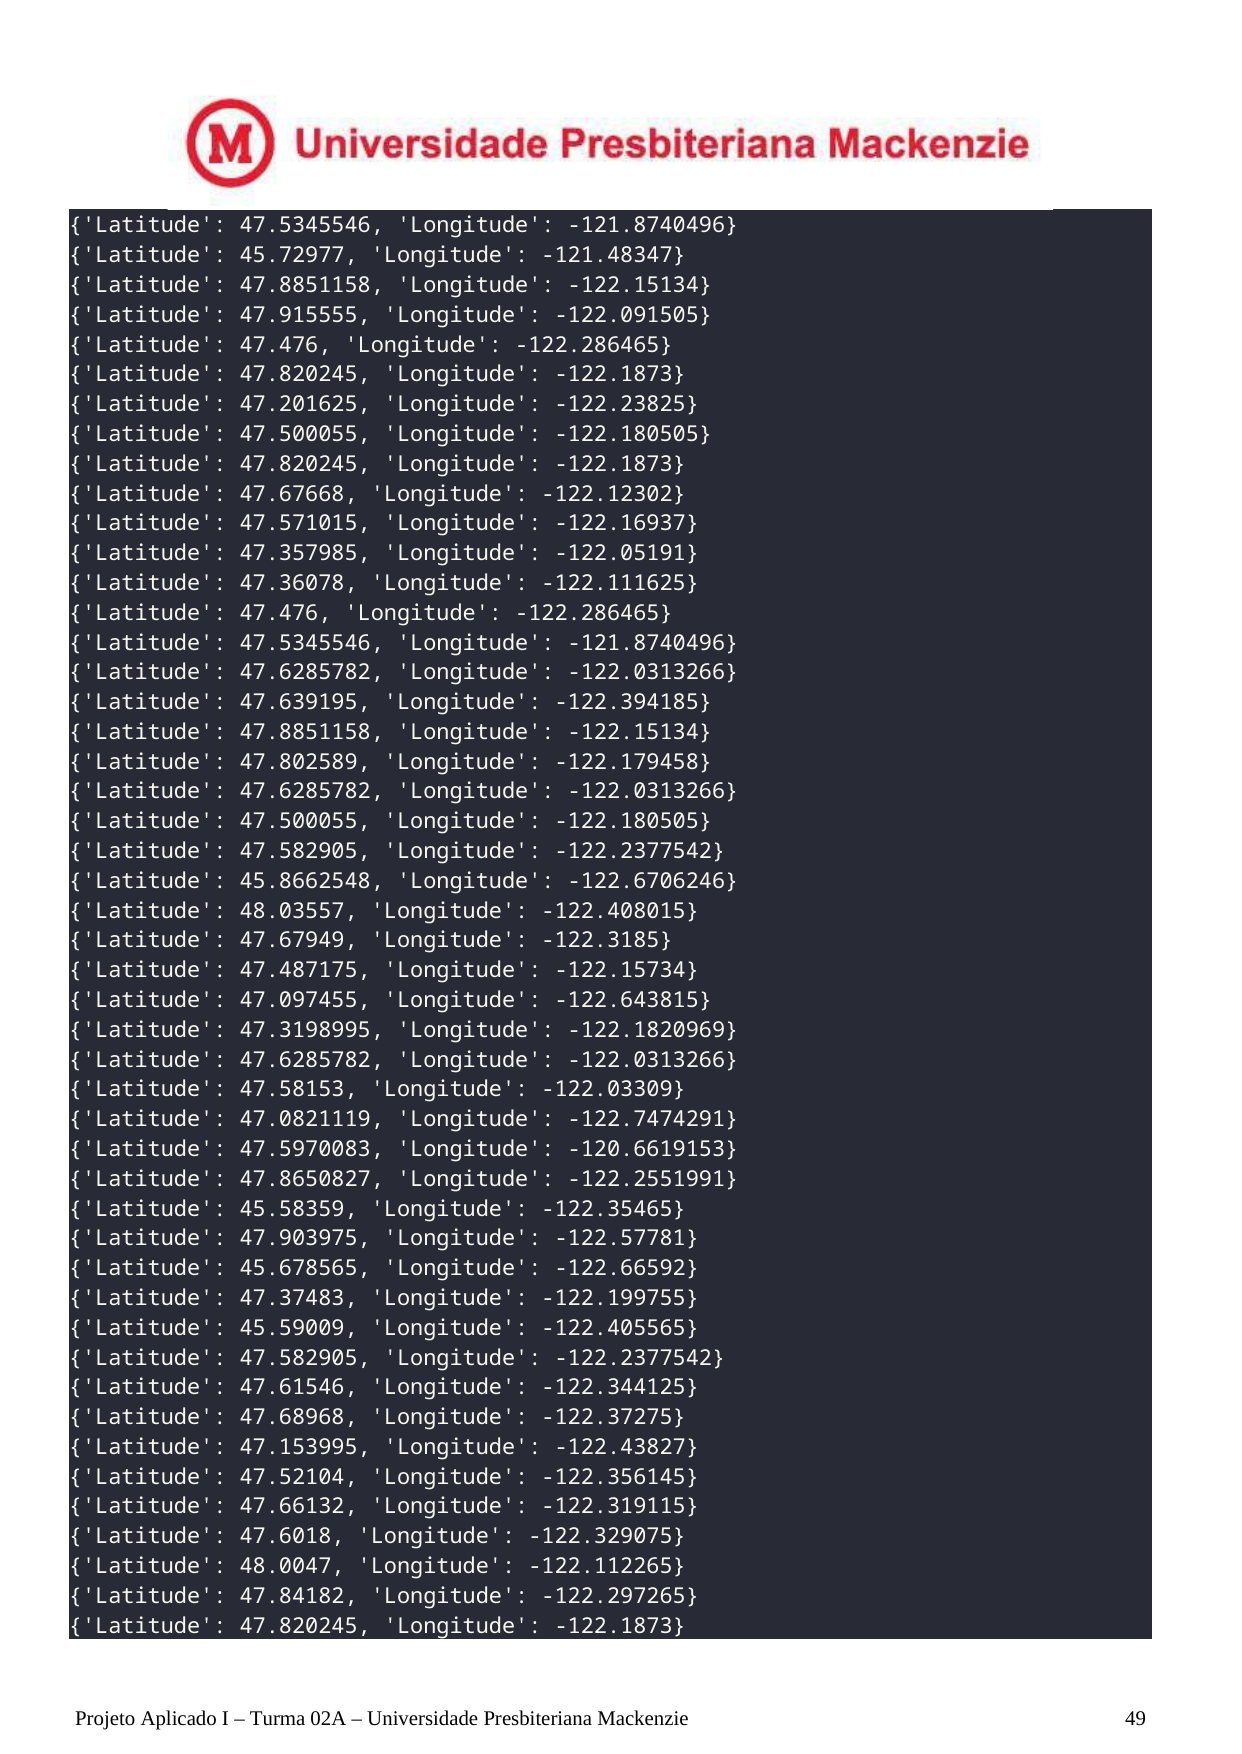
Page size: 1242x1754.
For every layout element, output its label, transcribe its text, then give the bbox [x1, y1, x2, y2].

text {'Latitude': 47.201625, 'Longitude': -122.23825} [69, 388, 1152, 418]
text {'Latitude': 47.639195, 'Longitude': -122.394185} [69, 686, 1152, 716]
text {'Latitude': 47.476, 'Longitude': -122.286465} [69, 597, 1152, 626]
text {'Latitude': 47.61546, 'Longitude': -122.344125} [69, 1371, 1152, 1401]
text {'Latitude': 47.0821119, 'Longitude': -122.7474291} [69, 1103, 1152, 1133]
text {'Latitude': 47.820245, 'Longitude': -122.1873} [69, 448, 1152, 477]
text {'Latitude': 45.678565, 'Longitude': -122.66592} [69, 1252, 1152, 1282]
text {'Latitude': 47.6285782, 'Longitude': -122.0313266} [69, 656, 1152, 686]
text {'Latitude': 47.37483, 'Longitude': -122.199755} [69, 1282, 1152, 1312]
text {'Latitude': 47.67668, 'Longitude': -122.12302} [69, 477, 1152, 507]
text {'Latitude': 47.6018, 'Longitude': -122.329075} [69, 1520, 1152, 1550]
text {'Latitude': 47.36078, 'Longitude': -122.111625} [69, 567, 1152, 597]
text {'Latitude': 47.6285782, 'Longitude': -122.0313266} [69, 1043, 1152, 1073]
picture [167, 75, 1054, 210]
text {'Latitude': 47.67949, 'Longitude': -122.3185} [69, 924, 1152, 954]
text {'Latitude': 47.8851158, 'Longitude': -122.15134} [69, 269, 1152, 299]
text {'Latitude': 47.820245, 'Longitude': -122.1873} [69, 358, 1152, 388]
text {'Latitude': 47.357985, 'Longitude': -122.05191} [69, 537, 1152, 567]
text {'Latitude': 45.59009, 'Longitude': -122.405565} [69, 1312, 1152, 1341]
text {'Latitude': 45.8662548, 'Longitude': -122.6706246} [69, 865, 1152, 894]
text {'Latitude': 47.820245, 'Longitude': -122.1873} [69, 1609, 1152, 1639]
text {'Latitude': 47.582905, 'Longitude': -122.2377542} [69, 1341, 1152, 1371]
text {'Latitude': 47.8650827, 'Longitude': -122.2551991} [69, 1163, 1152, 1192]
text {'Latitude': 47.915555, 'Longitude': -122.091505} [69, 299, 1152, 328]
text {'Latitude': 47.582905, 'Longitude': -122.2377542} [69, 835, 1152, 865]
text {'Latitude': 47.571015, 'Longitude': -122.16937} [69, 507, 1152, 537]
text {'Latitude': 47.487175, 'Longitude': -122.15734} [69, 954, 1152, 984]
text {'Latitude': 47.3198995, 'Longitude': -122.1820969} [69, 1014, 1152, 1043]
text {'Latitude': 47.5345546, 'Longitude': -121.8740496} [69, 626, 1152, 656]
text {'Latitude': 47.8851158, 'Longitude': -122.15134} [69, 716, 1152, 746]
text {'Latitude': 47.52104, 'Longitude': -122.356145} [69, 1461, 1152, 1490]
text {'Latitude': 47.802589, 'Longitude': -122.179458} [69, 746, 1152, 775]
text {'Latitude': 47.66132, 'Longitude': -122.319115} [69, 1490, 1152, 1520]
text {'Latitude': 47.5345546, 'Longitude': -121.8740496} [69, 209, 1152, 239]
text {'Latitude': 47.903975, 'Longitude': -122.57781} [69, 1222, 1152, 1252]
text {'Latitude': 45.58359, 'Longitude': -122.35465} [69, 1192, 1152, 1222]
text {'Latitude': 47.476, 'Longitude': -122.286465} [69, 328, 1152, 358]
text {'Latitude': 47.500055, 'Longitude': -122.180505} [69, 805, 1152, 835]
text {'Latitude': 48.0047, 'Longitude': -122.112265} [69, 1550, 1152, 1580]
text {'Latitude': 47.5970083, 'Longitude': -120.6619153} [69, 1133, 1152, 1163]
text {'Latitude': 45.72977, 'Longitude': -121.48347} [69, 239, 1152, 269]
text {'Latitude': 47.58153, 'Longitude': -122.03309} [69, 1073, 1152, 1103]
text {'Latitude': 47.84182, 'Longitude': -122.297265} [69, 1580, 1152, 1609]
text {'Latitude': 47.153995, 'Longitude': -122.43827} [69, 1431, 1152, 1461]
text {'Latitude': 48.03557, 'Longitude': -122.408015} [69, 894, 1152, 924]
text {'Latitude': 47.6285782, 'Longitude': -122.0313266} [69, 775, 1152, 805]
text {'Latitude': 47.097455, 'Longitude': -122.643815} [69, 984, 1152, 1014]
text {'Latitude': 47.500055, 'Longitude': -122.180505} [69, 418, 1152, 448]
text {'Latitude': 47.68968, 'Longitude': -122.37275} [69, 1401, 1152, 1431]
